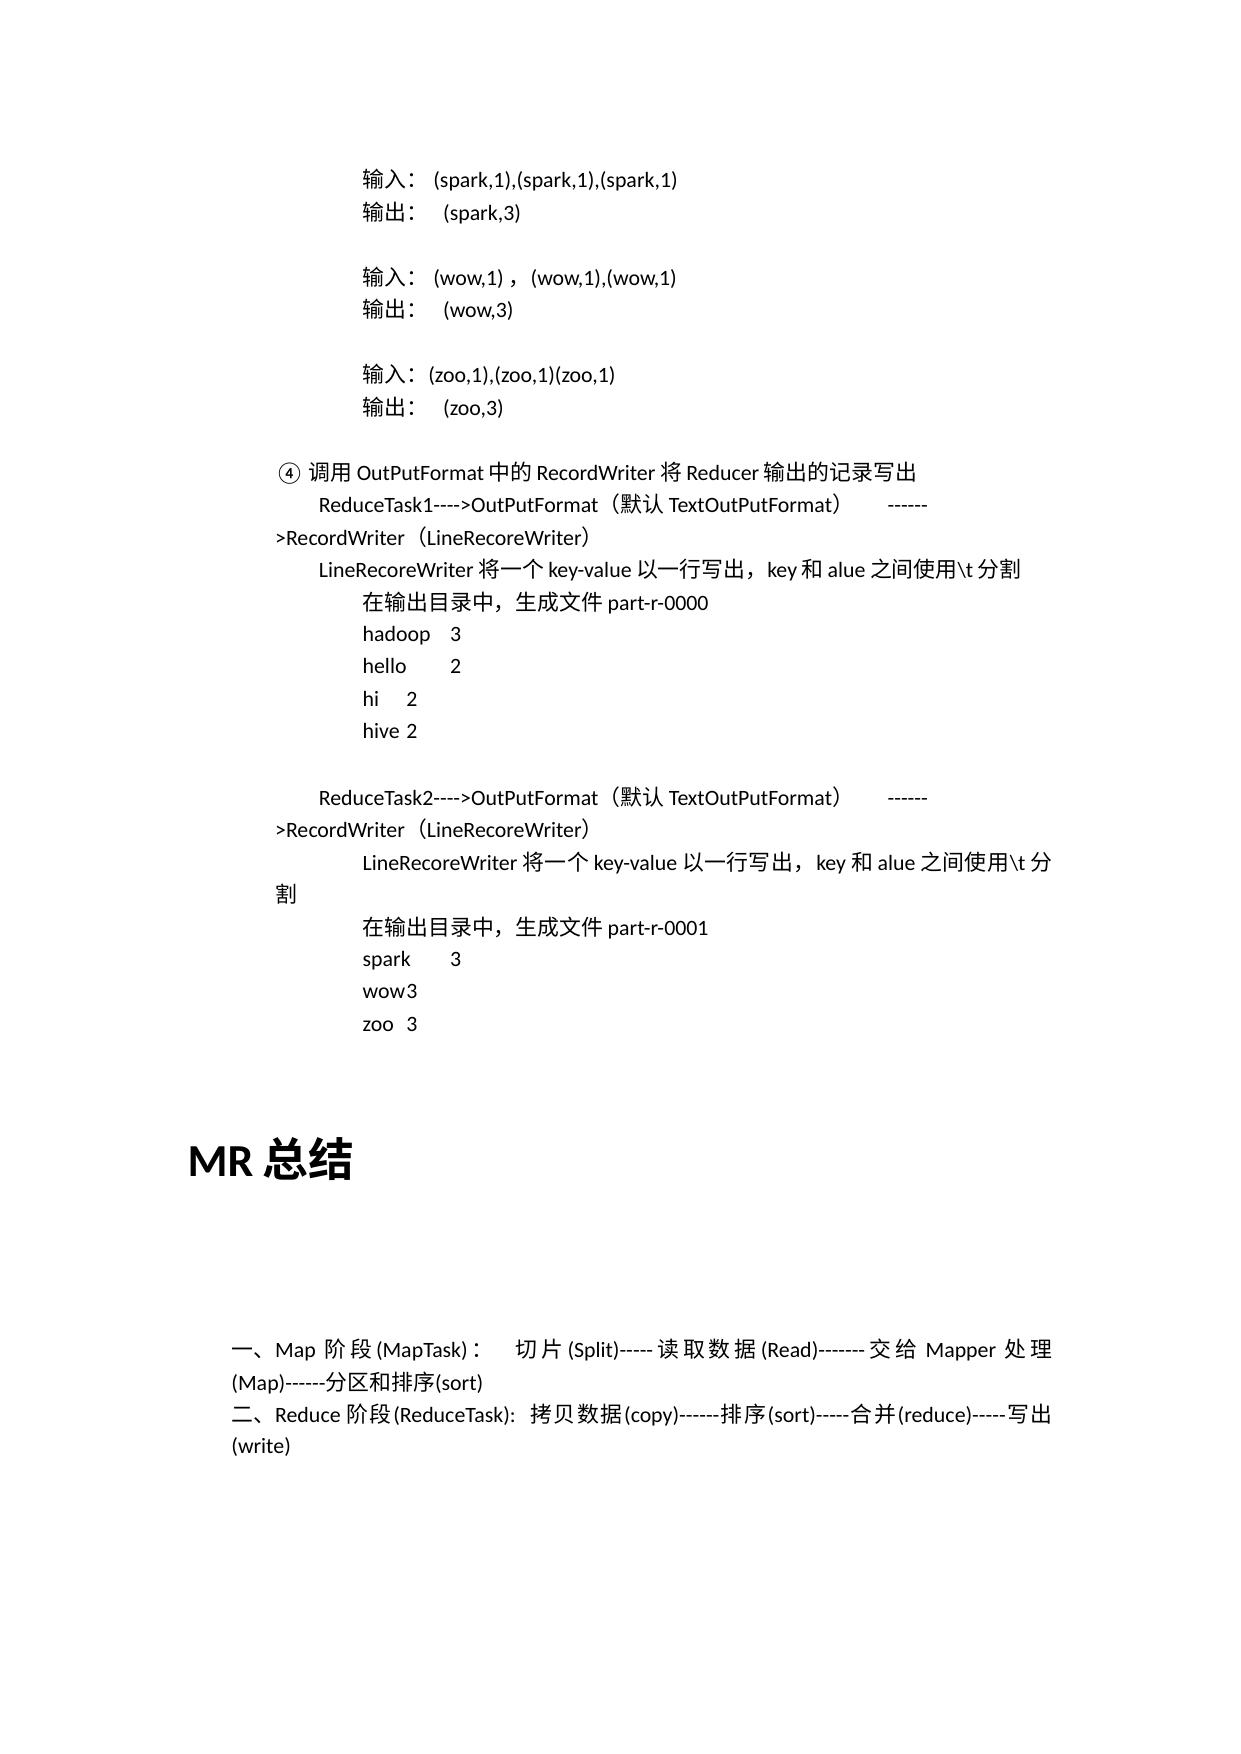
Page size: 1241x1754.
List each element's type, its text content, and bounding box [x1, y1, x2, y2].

list hadoop 3 [275, 617, 1053, 649]
list LineRecoreWriter将一个key-value以一行写出，key和alue之间使用\t分割 [275, 844, 1053, 909]
list 输入： (spark,1),(spark,1),(spark,1) [275, 162, 1053, 194]
list Map阶段(MapTask)： 切片(Split)-----读取数据(Read)-------交给Mapper处理(Map)------分区和排序(sort) [231, 1332, 1053, 1397]
list 输出： (spark,3) [275, 194, 1053, 227]
list hi 2 [275, 682, 1053, 714]
list hello 2 [275, 649, 1053, 682]
list 输入： (wow,1) ，(wow,1),(wow,1) [275, 259, 1053, 292]
list hive 2 [275, 714, 1053, 747]
list ReduceTask2---->OutPutFormat（默认TextOutPutFormat） ------>RecordWriter（LineRecoreWriter） [275, 779, 1053, 844]
list spark 3 [275, 942, 1053, 974]
list wow 3 [275, 974, 1053, 1007]
list LineRecoreWriter将一个key-value以一行写出，key和alue之间使用\t分割 [275, 552, 1053, 584]
list 输入：(zoo,1),(zoo,1)(zoo,1) [275, 357, 1053, 389]
subtitle MR总结 [187, 1107, 1053, 1205]
list 输出： (wow,3) [275, 292, 1053, 324]
list ReduceTask1---->OutPutFormat（默认TextOutPutFormat） ------>RecordWriter（LineRecoreWriter） [275, 487, 1053, 552]
list ④调用OutPutFormat中的RecordWriter将Reducer输出的记录写出 [275, 454, 1053, 487]
list 输出： (zoo,3) [275, 389, 1053, 422]
list 在输出目录中，生成文件part-r-0001 [275, 909, 1053, 942]
list zoo 3 [275, 1007, 1053, 1039]
list 在输出目录中，生成文件part-r-0000 [275, 584, 1053, 617]
list Reduce阶段(ReduceTask): 拷贝数据(copy)------排序(sort)-----合并(reduce)-----写出(write) [231, 1397, 1053, 1462]
